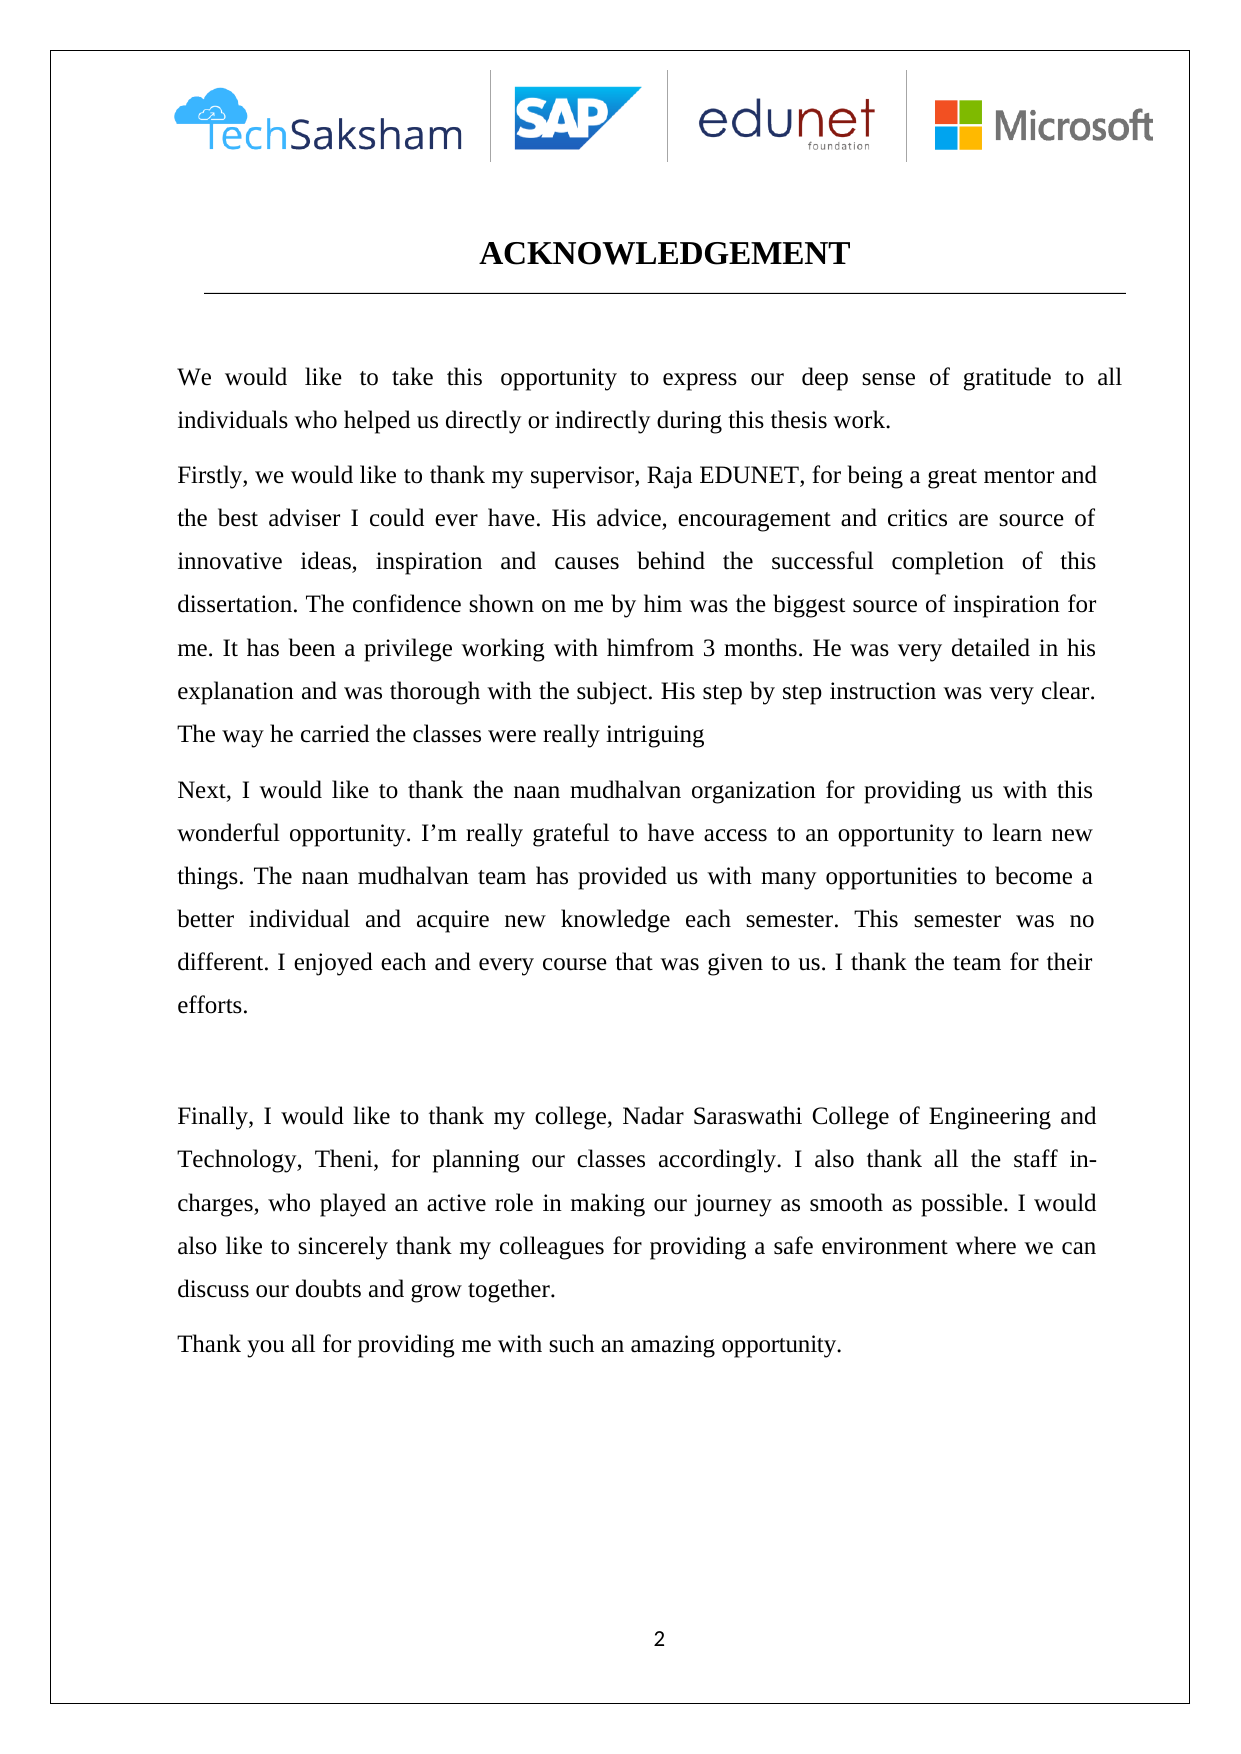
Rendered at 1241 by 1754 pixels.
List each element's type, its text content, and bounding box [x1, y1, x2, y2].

picture [698, 98, 875, 150]
text We would like to take this opportunity to express our deep sense of gratitude to all individuals who helped us directly or indirectly during this thesis work. [177, 362, 1123, 433]
picture [934, 100, 1153, 150]
text Firstly, we would like to thank my supervisor, Raja EDUNET, for being a great mentor and the best adviser I could ever have. His advice, encouragement and critics are source of innovative ideas, inspiration and causes behind the successful completion of this dissertation. The confidence shown on me by him was the biggest source of inspiration for me. It has been a privilege working with himfrom 3 months. He was very detailed in his explanation and was thorough with the subject. His step by step instruction was very clear. The way he carried the classes were really intriguing [177, 460, 1097, 748]
text Thank you all for providing me with such an amazing opportunity. [177, 1329, 1167, 1358]
picture [514, 85, 642, 150]
picture [173, 87, 462, 150]
text Next, I would like to thank the naan mudhalvan organization for providing us with this wonderful opportunity. I’m really grateful to have access to an opportunity to learn new things. The naan mudhalvan team has provided us with many opportunities to become a better individual and acquire new knowledge each semester. This semester was no different. I enjoyed each and every course that was given to us. I thank the team for their efforts. [177, 775, 1095, 1019]
subtitle ACKNOWLEDGEMENT [362, 233, 968, 271]
text Finally, I would like to thank my college, Nadar Saraswathi College of Engineering and Technology, Theni, for planning our classes accordingly. I also thank all the staff in-charges, who played an active role in making our journey as smooth as possible. I would also like to sincerely thank my colleagues for providing a safe environment where we can discuss our doubts and grow together. [177, 1101, 1098, 1303]
